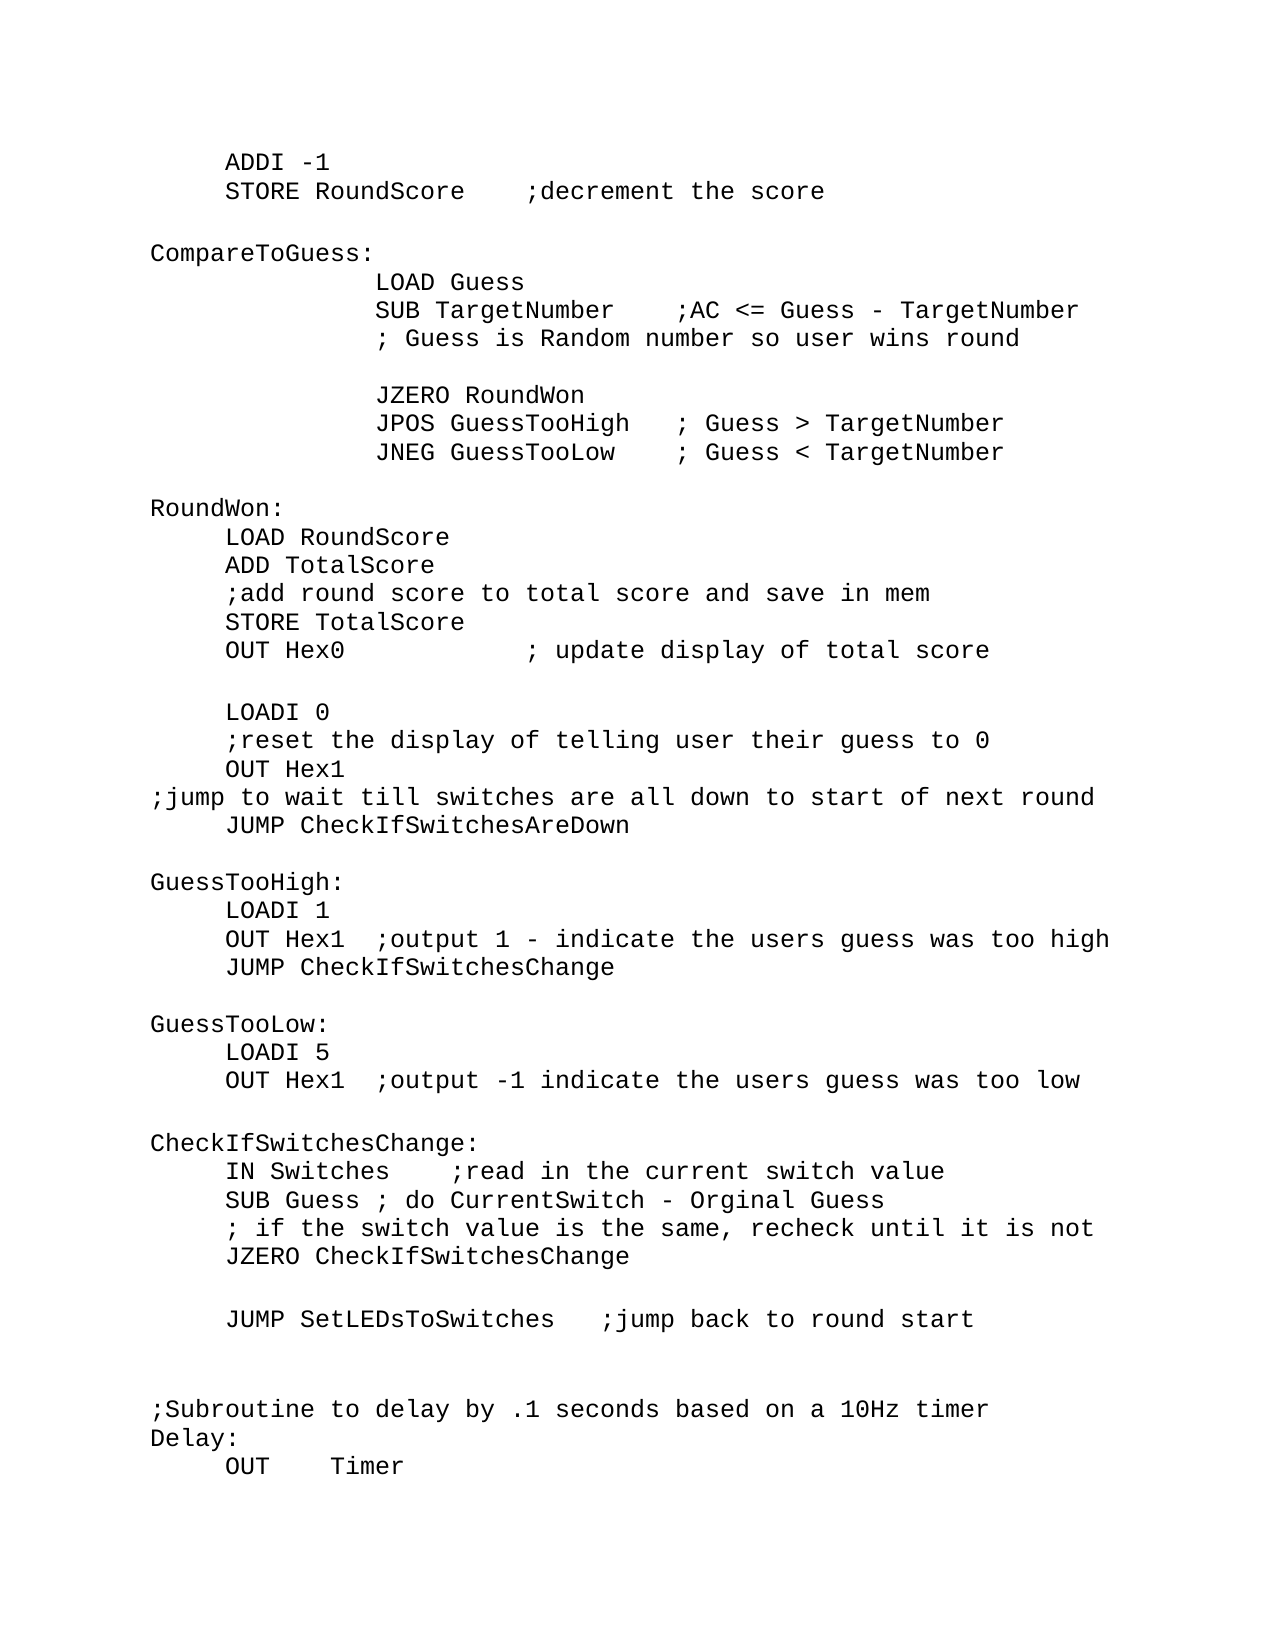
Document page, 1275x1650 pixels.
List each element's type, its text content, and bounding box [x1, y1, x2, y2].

text LOADI 5 [150, 1040, 1125, 1068]
text SUB TargetNumber ;AC <= Guess - TargetNumber [150, 297, 1125, 326]
text JPOS GuessTooHigh ; Guess > TargetNumber [150, 411, 1125, 439]
text STORE RoundScore ;decrement the score [150, 178, 1125, 207]
text IN Switches ;read in the current switch value [150, 1159, 1125, 1187]
text OUT Hex1 ;output 1 - indicate the users guess was too high [150, 926, 1125, 955]
text ADDI -1 [150, 150, 1125, 178]
text GuessTooLow: [150, 1011, 1125, 1040]
text JUMP CheckIfSwitchesAreDown [150, 813, 1125, 841]
text GuessTooHigh: [150, 870, 1125, 898]
text OUT Hex1 ;output -1 indicate the users guess was too low [150, 1068, 1125, 1096]
text LOAD RoundScore [150, 524, 1125, 552]
text LOADI 1 [150, 898, 1125, 926]
text ;jump to wait till switches are all down to start of next round [150, 785, 1125, 813]
text STORE TotalScore [150, 609, 1125, 637]
text SUB Guess ; do CurrentSwitch - Orginal Guess [150, 1187, 1125, 1216]
text CheckIfSwitchesChange: [150, 1131, 1125, 1159]
text CompareToGuess: [150, 241, 1125, 269]
text OUT Hex1 [150, 756, 1125, 785]
text LOAD Guess [150, 269, 1125, 297]
text OUT Hex0 ; update display of total score [150, 637, 1125, 666]
text Delay: [150, 1425, 1125, 1454]
text RoundWon: [150, 496, 1125, 524]
text ; Guess is Random number so user wins round [150, 326, 1125, 354]
text JNEG GuessTooLow ; Guess < TargetNumber [150, 439, 1125, 467]
text LOADI 0 [150, 700, 1125, 728]
text OUT Timer [150, 1454, 1125, 1482]
text ;Subroutine to delay by .1 seconds based on a 10Hz timer [150, 1397, 1125, 1425]
text ; if the switch value is the same, recheck until it is not [150, 1216, 1125, 1244]
text JZERO RoundWon [150, 382, 1125, 411]
text JZERO CheckIfSwitchesChange [150, 1244, 1125, 1272]
text JUMP CheckIfSwitchesChange [150, 955, 1125, 983]
text ;reset the display of telling user their guess to 0 [150, 728, 1125, 756]
text ;add round score to total score and save in mem [150, 581, 1125, 609]
text ADD TotalScore [150, 552, 1125, 581]
text JUMP SetLEDsToSwitches ;jump back to round start [150, 1306, 1125, 1334]
